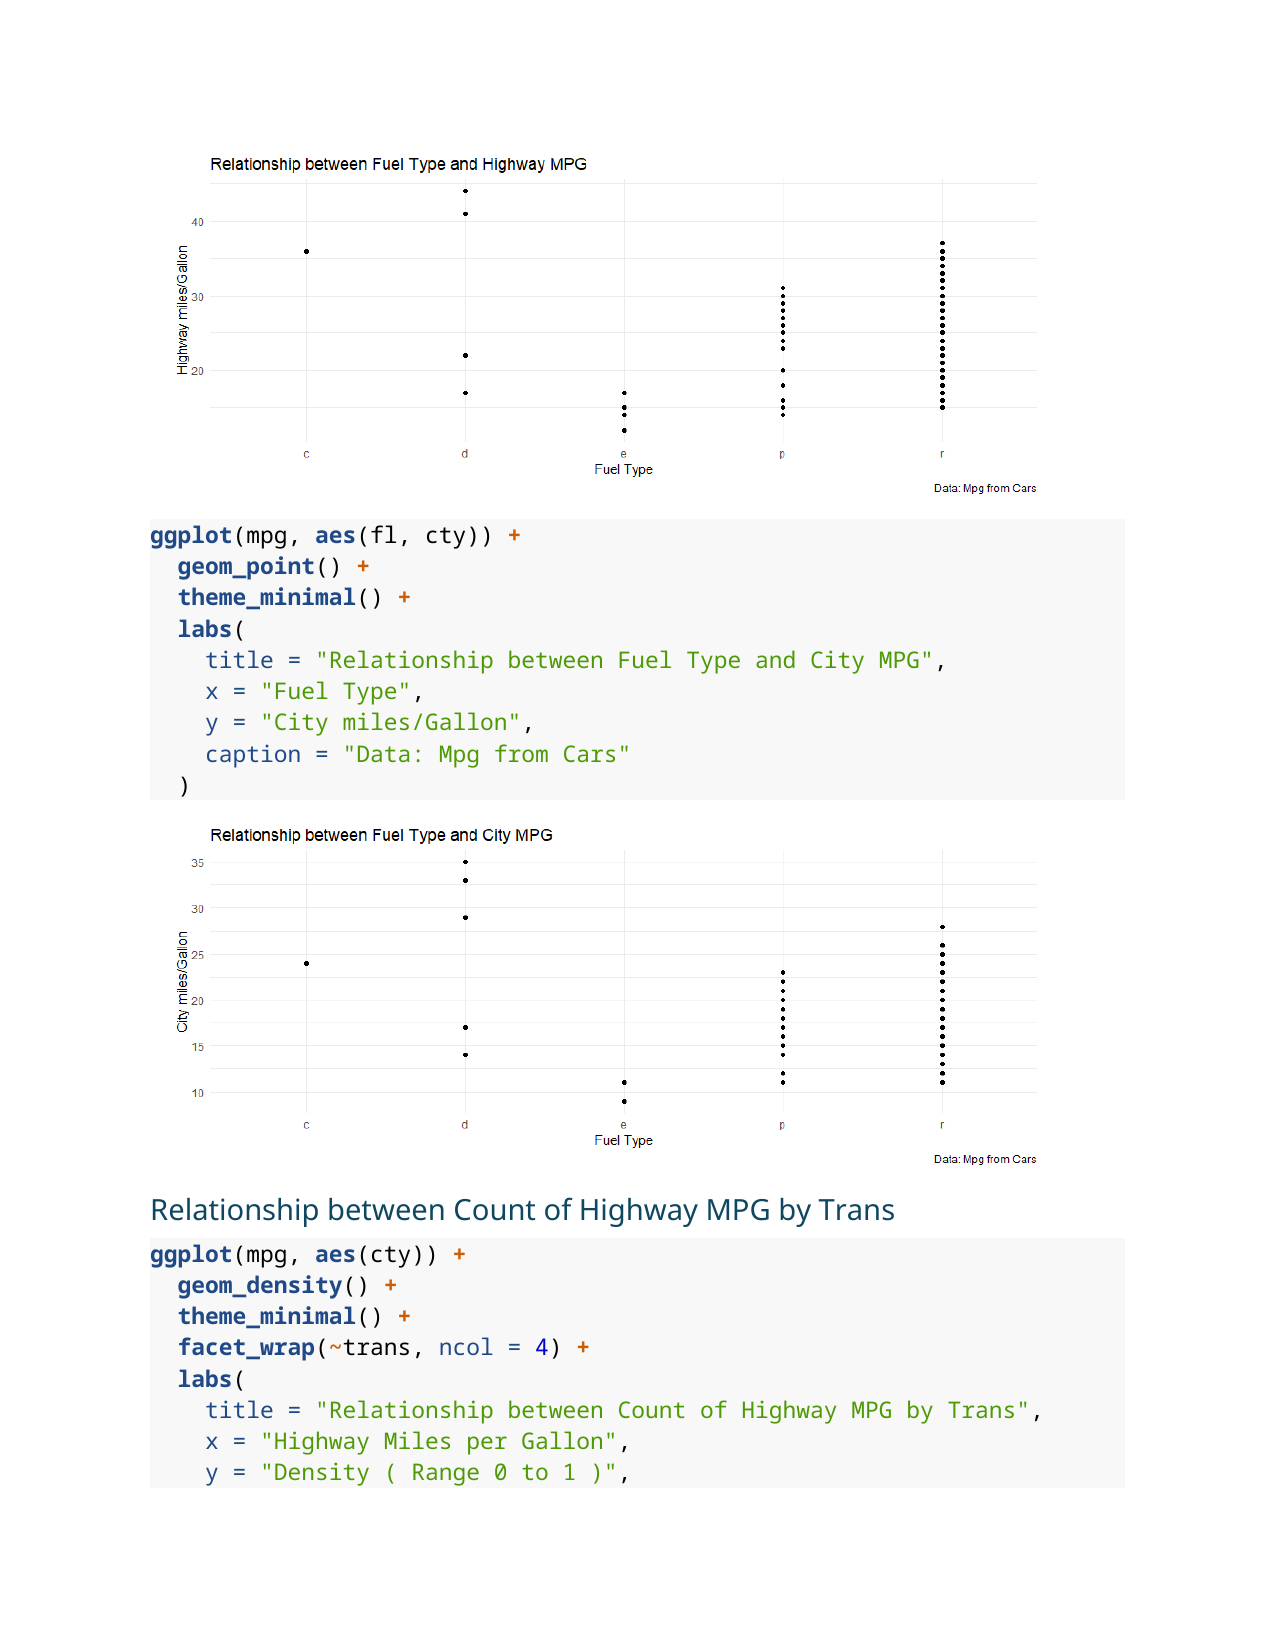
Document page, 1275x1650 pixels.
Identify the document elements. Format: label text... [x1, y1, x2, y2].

picture [168, 150, 1044, 500]
picture [168, 820, 1044, 1171]
text ggplot(mpg, aes(fl, cty)) + geom_point() + theme_minimal() + labs( title = "Relationship between Fuel Type and City MPG", x = "Fuel Type", y = "City miles/Gallon", caption = "Data: Mpg from Cars" ) [150, 519, 1125, 800]
subtitle Relationship between Count of Highway MPG by Trans [150, 1189, 1125, 1229]
